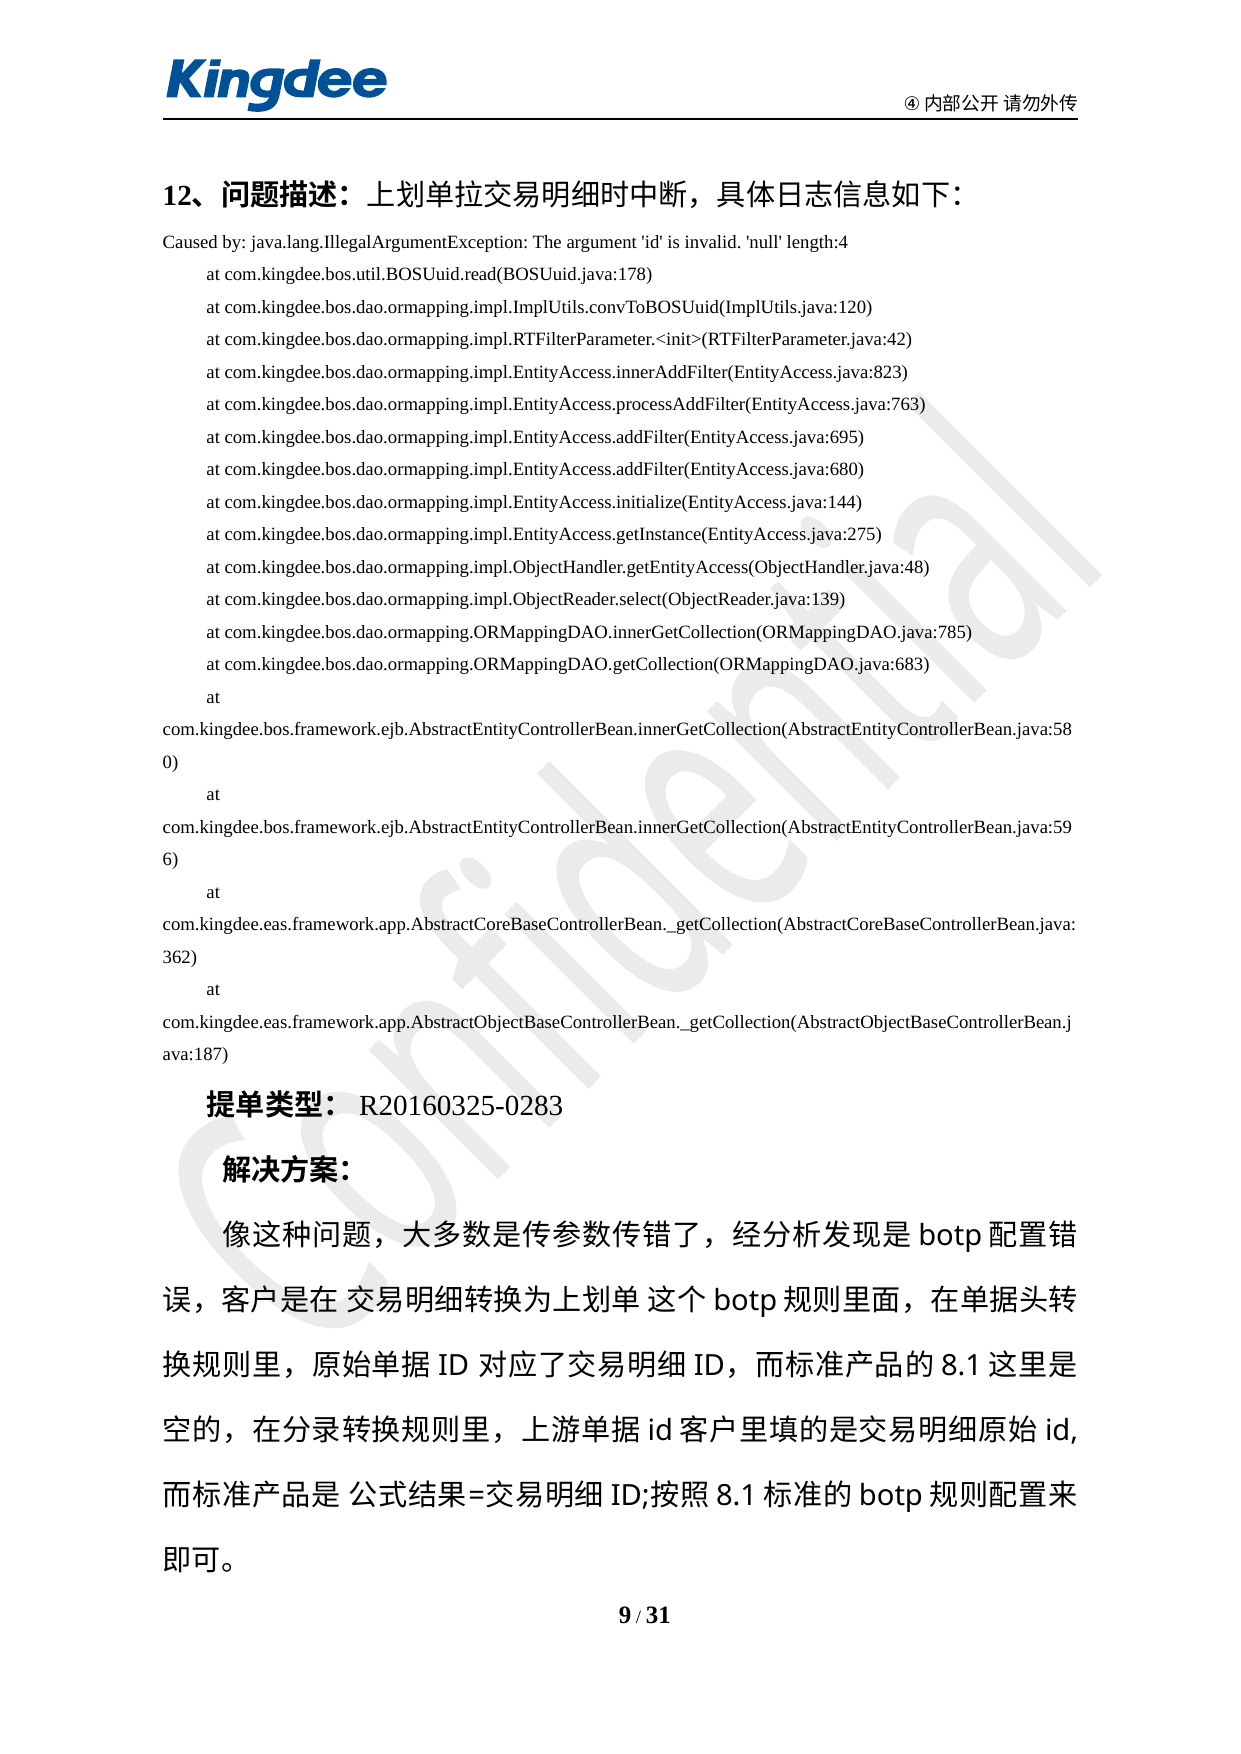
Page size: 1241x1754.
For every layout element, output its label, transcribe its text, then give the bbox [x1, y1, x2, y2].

text at com.kingdee.bos.dao.ormapping.ORMappingDAO.innerGetCollection(ORMappingDAO.java:785) [162, 615, 1078, 648]
text at com.kingdee.eas.framework.app.AbstractCoreBaseControllerBean._getCollection(AbstractCoreBaseControllerBean.java:362) [162, 875, 1078, 973]
text at com.kingdee.bos.dao.ormapping.impl.EntityAccess.getInstance(EntityAccess.java:275) [162, 518, 1078, 550]
text at com.kingdee.bos.dao.ormapping.impl.EntityAccess.addFilter(EntityAccess.java:695) [162, 420, 1078, 453]
text at com.kingdee.bos.util.BOSUuid.read(BOSUuid.java:178) [162, 258, 1078, 290]
text at com.kingdee.bos.dao.ormapping.impl.EntityAccess.innerAddFilter(EntityAccess.java:823) [162, 355, 1078, 388]
text at com.kingdee.bos.dao.ormapping.impl.ImplUtils.convToBOSUuid(ImplUtils.java:120) [162, 290, 1078, 323]
text at com.kingdee.bos.dao.ormapping.impl.EntityAccess.processAddFilter(EntityAccess.java:763) [162, 388, 1078, 420]
text Caused by: java.lang.IllegalArgumentException: The argument 'id' is invalid. 'null' length:4 [162, 225, 1078, 258]
text at com.kingdee.eas.framework.app.AbstractObjectBaseControllerBean._getCollection(AbstractObjectBaseControllerBean.java:187) [162, 973, 1078, 1070]
text at com.kingdee.bos.dao.ormapping.impl.EntityAccess.addFilter(EntityAccess.java:680) [162, 453, 1078, 485]
text 解决方案： [162, 1135, 1078, 1200]
text 12、问题描述：上划单拉交易明细时中断，具体日志信息如下： [162, 160, 1078, 225]
text at com.kingdee.bos.dao.ormapping.impl.ObjectReader.select(ObjectReader.java:139) [162, 583, 1078, 615]
text at com.kingdee.bos.dao.ormapping.impl.ObjectHandler.getEntityAccess(ObjectHandler.java:48) [162, 550, 1078, 583]
text at com.kingdee.bos.dao.ormapping.impl.EntityAccess.initialize(EntityAccess.java:144) [162, 485, 1078, 518]
text at com.kingdee.bos.framework.ejb.AbstractEntityControllerBean.innerGetCollection(AbstractEntityControllerBean.java:580) [162, 680, 1078, 778]
text 像这种问题，大多数是传参数传错了，经分析发现是botp配置错误，客户是在 交易明细转换为上划单 这个botp规则里面，在单据头转换规则里，原始单据ID 对应了交易明细ID，而标准产品的8.1这里是空的，在分录转换规则里，上游单据id客户里填的是交易明细原始id,而标准产品是 公式结果=交易明细ID;按照8.1标准的botp规则配置来即可。 [162, 1200, 1078, 1590]
text at com.kingdee.bos.framework.ejb.AbstractEntityControllerBean.innerGetCollection(AbstractEntityControllerBean.java:596) [162, 778, 1078, 875]
text at com.kingdee.bos.dao.ormapping.ORMappingDAO.getCollection(ORMappingDAO.java:683) [162, 648, 1078, 680]
text at com.kingdee.bos.dao.ormapping.impl.RTFilterParameter.<init>(RTFilterParameter.java:42) [162, 323, 1078, 355]
text 提单类型： R20160325-0283 [162, 1070, 1078, 1135]
